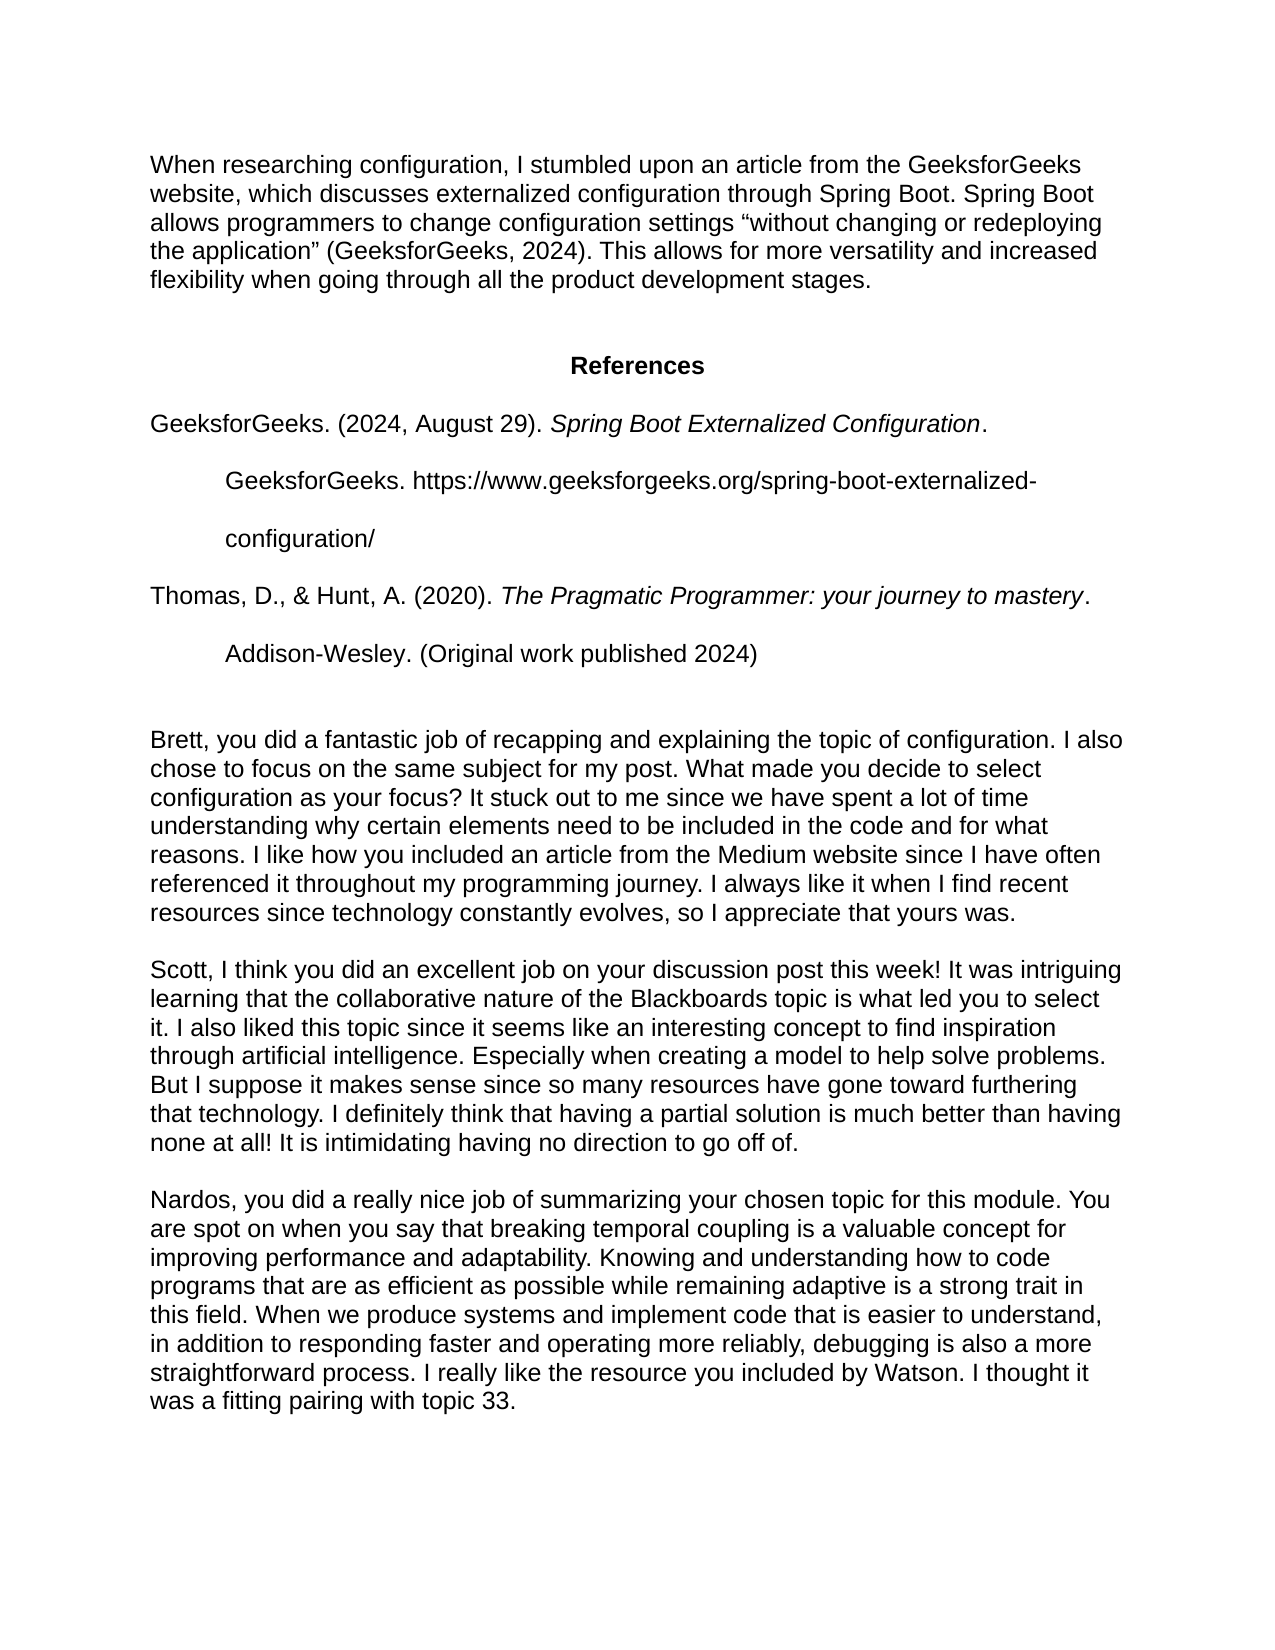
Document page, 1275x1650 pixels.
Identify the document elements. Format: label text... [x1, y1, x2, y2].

text References [150, 351, 1125, 380]
text Thomas, D., & Hunt, A. (2020). The Pragmatic Programmer: your journey to mastery. Addison-Wesley. (Original work published 2024) [150, 581, 1125, 667]
text Scott, I think you did an excellent job on your discussion post this week! It was intriguing learning that the collaborative nature of the Blackboards topic is what led you to select it. I also liked this topic since it seems like an interesting concept to find inspiration through artificial intelligence. Especially when creating a model to help solve problems. But I suppose it makes sense since so many resources have gone toward furthering that technology. I definitely think that having a partial solution is much better than having none at all! It is intimidating having no direction to go off of. [150, 955, 1125, 1156]
text GeeksforGeeks. (2024, August 29). Spring Boot Externalized Configuration. GeeksforGeeks. https://www.geeksforgeeks.org/spring-boot-externalized-configuration/ [150, 409, 1125, 552]
text Nardos, you did a really nice job of summarizing your chosen topic for this module. You are spot on when you say that breaking temporal coupling is a valuable concept for improving performance and adaptability. Knowing and understanding how to code programs that are as efficient as possible while remaining adaptive is a strong trait in this field. When we produce systems and implement code that is easier to understand, in addition to responding faster and operating more reliably, debugging is also a more straightforward process. I really like the resource you included by Watson. I thought it was a fitting pairing with topic 33. [150, 1185, 1125, 1415]
text Brett, you did a fantastic job of recapping and explaining the topic of configuration. I also chose to focus on the same subject for my post. What made you decide to select configuration as your focus? It stuck out to me since we have spent a lot of time understanding why certain elements need to be included in the code and for what reasons. I like how you included an article from the Medium website since I have often referenced it throughout my programming journey. I always like it when I find recent resources since technology constantly evolves, so I appreciate that yours was. [150, 725, 1125, 926]
text When researching configuration, I stumbled upon an article from the GeeksforGeeks website, which discusses externalized configuration through Spring Boot. Spring Boot allows programmers to change configuration settings “without changing or redeploying the application” (GeeksforGeeks, 2024). This allows for more versatility and increased flexibility when going through all the product development stages. [150, 150, 1125, 294]
